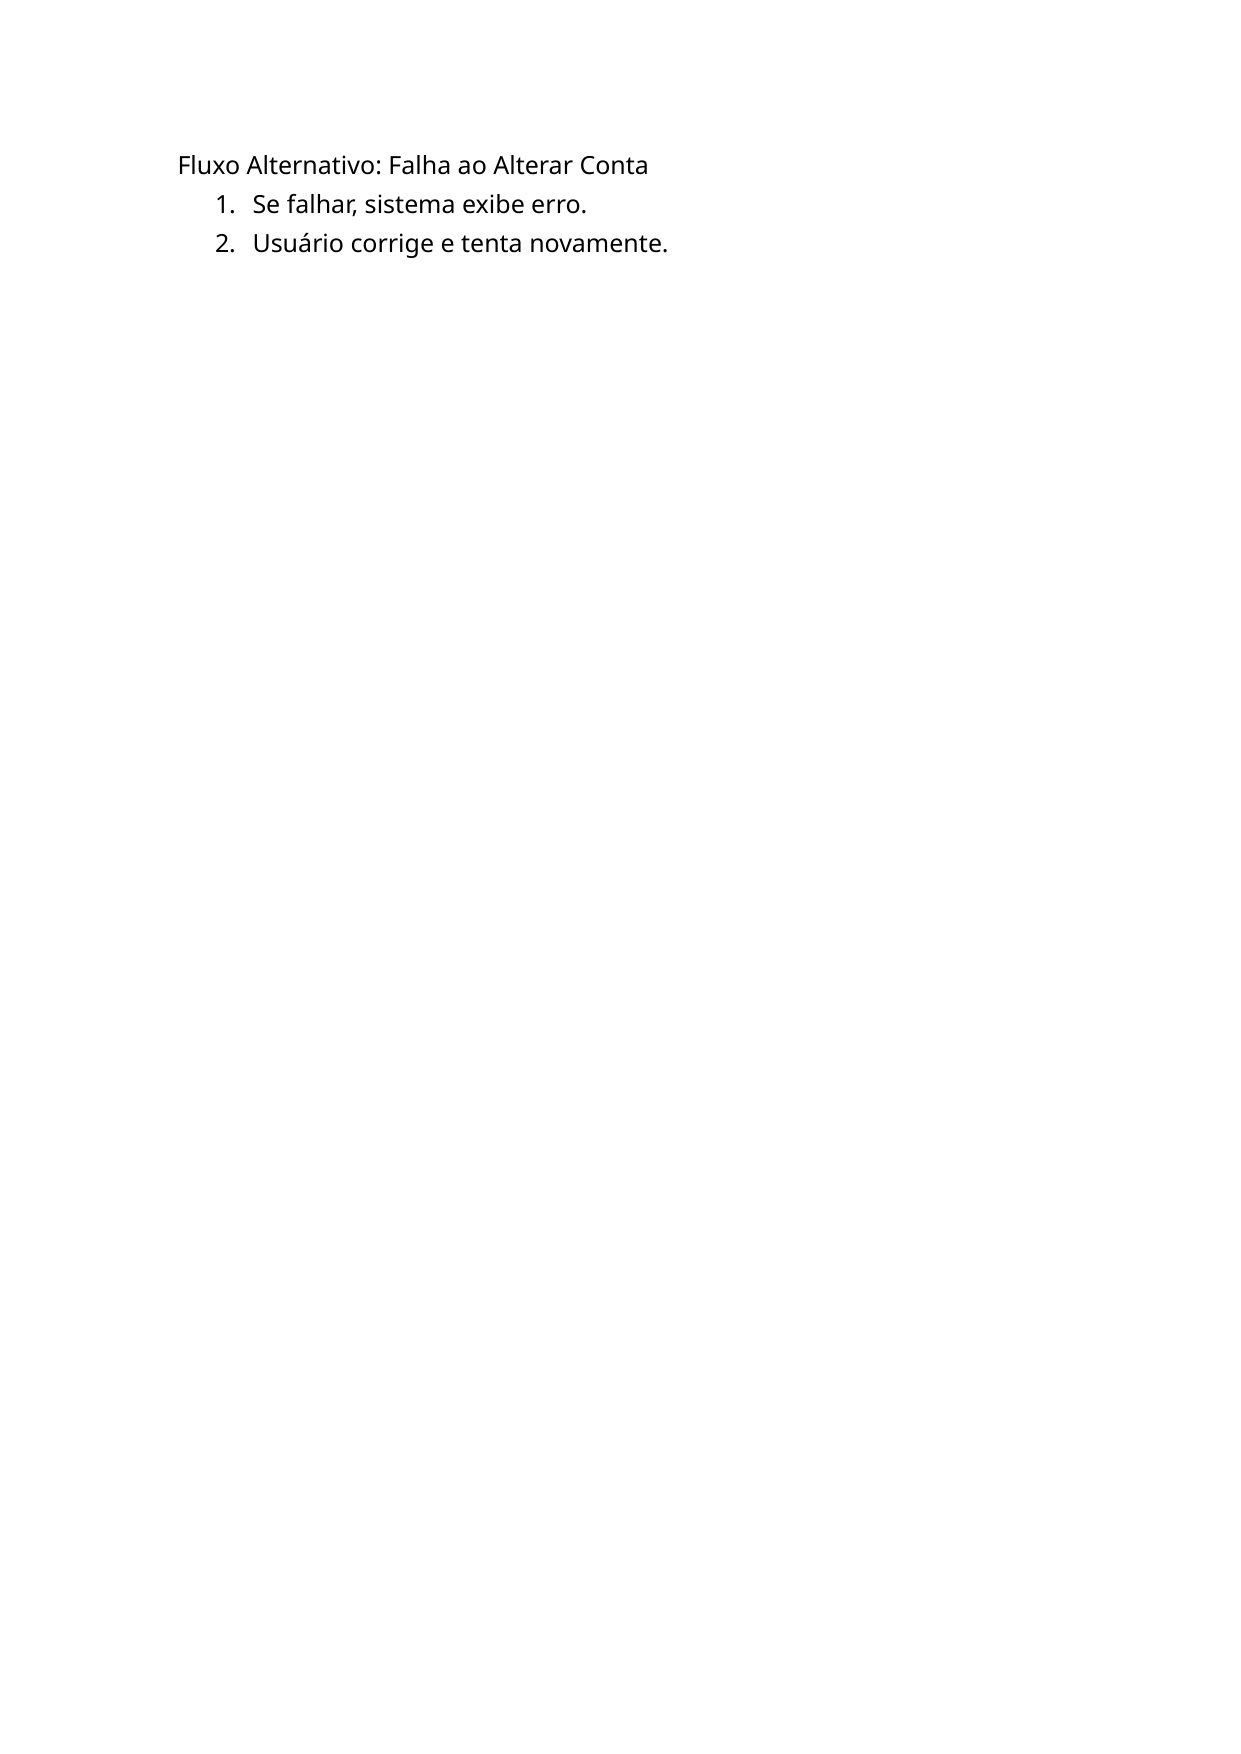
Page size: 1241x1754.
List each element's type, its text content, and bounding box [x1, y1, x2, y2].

list Usuário corrige e tenta novamente. [215, 226, 1063, 260]
text Fluxo Alternativo: Falha ao Alterar Conta [177, 148, 1063, 182]
list Se falhar, sistema exibe erro. [215, 187, 1063, 221]
